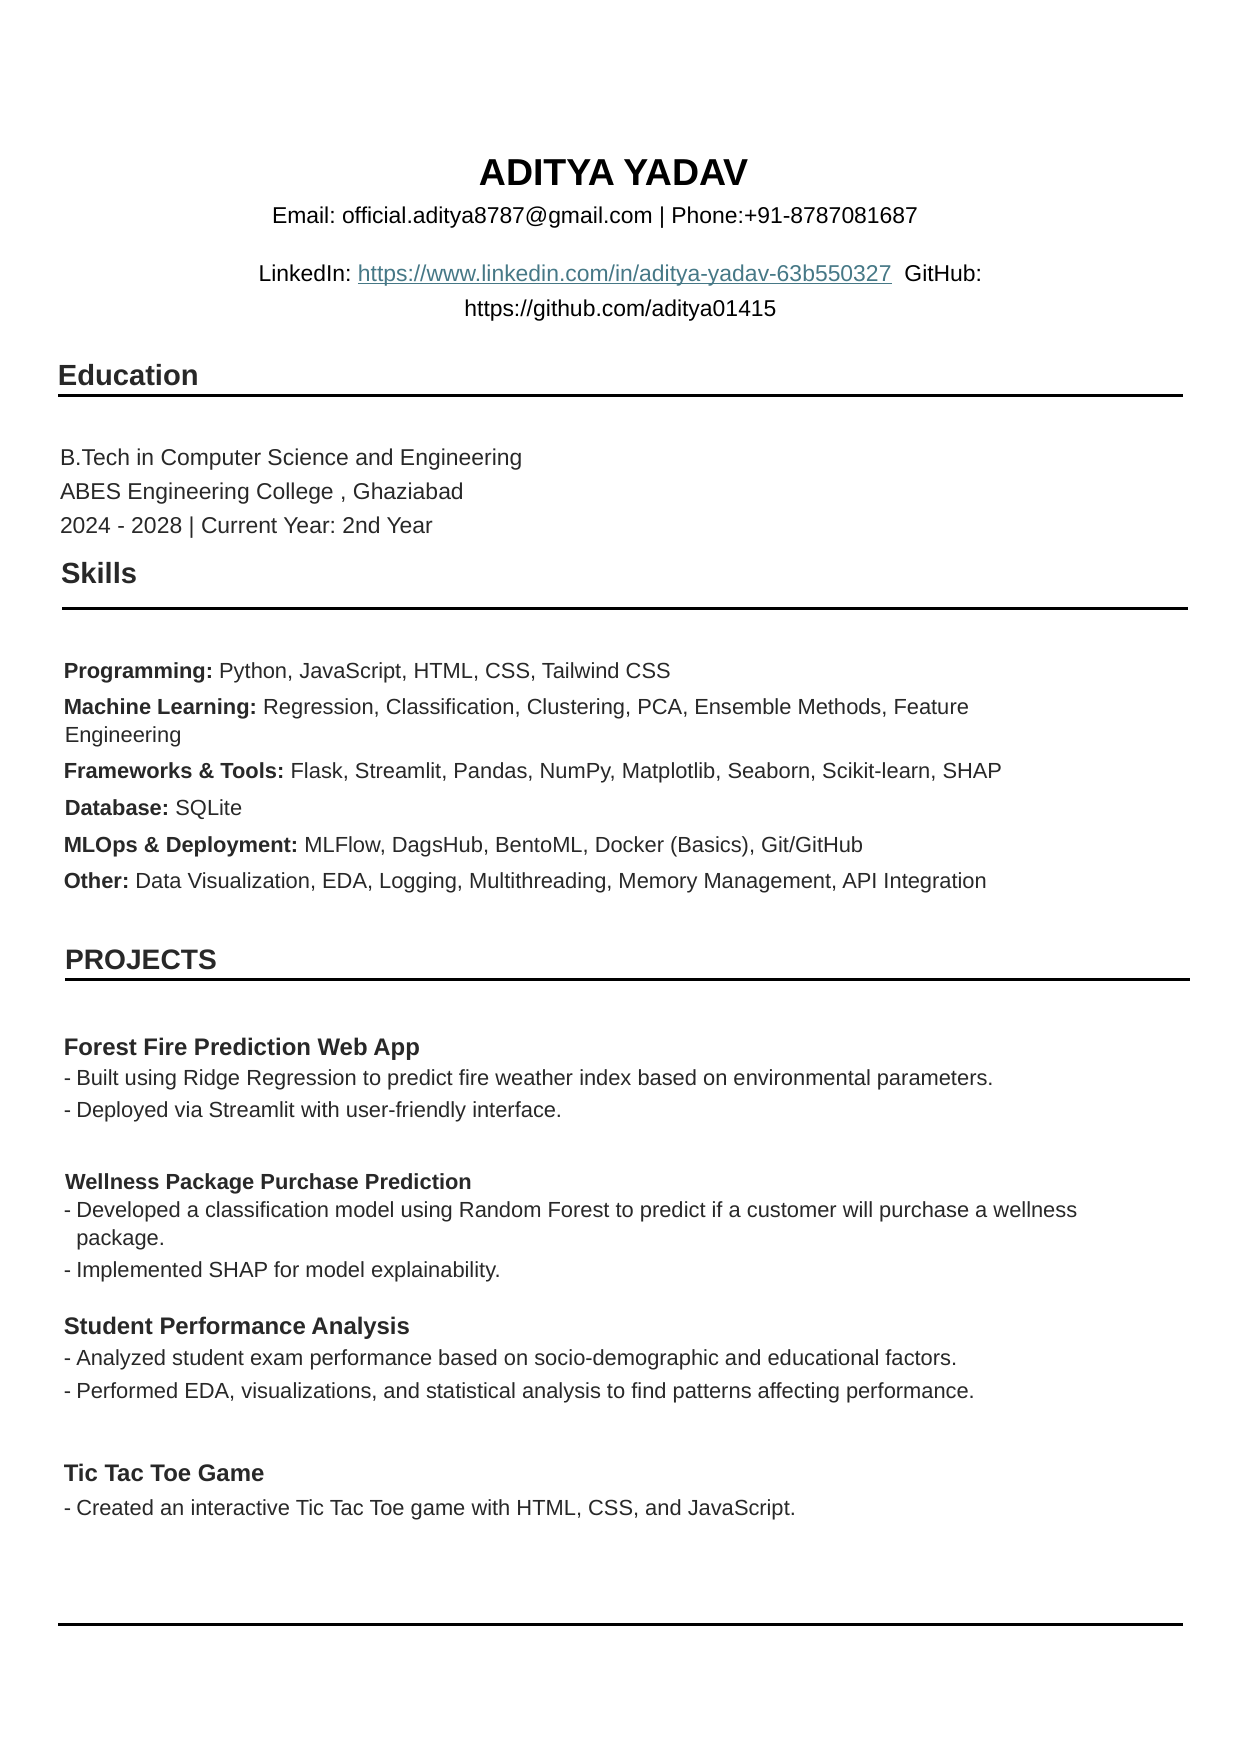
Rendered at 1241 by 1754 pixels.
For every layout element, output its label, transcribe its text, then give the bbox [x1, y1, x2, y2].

list Deployed via Streamlit with user-friendly interface. [63, 1097, 1092, 1122]
text Programming: Python, JavaScript, HTML, CSS, Tailwind CSS [63, 658, 1092, 683]
text ADITYA YADAV [135, 150, 1092, 193]
text 2024 - 2028 | Current Year: 2nd Year Skills [60, 512, 507, 589]
list Built using Ridge Regression to predict fire weather index based on environmental parameters. [63, 1065, 1092, 1090]
text Email: official.aditya8787@gmail.com | Phone:+91-8787081687 [272, 202, 1092, 228]
text LinkedIn: https://www.linkedin.com/in/aditya-yadav-63b550327 GitHub: https://github.com/aditya01415 [234, 260, 1006, 321]
subtitle Education [58, 358, 1092, 391]
text B.Tech in Computer Science and Engineering [60, 443, 1092, 470]
subtitle Student Performance Analysis [63, 1312, 1092, 1339]
text Other: Data Visualization, EDA, Logging, Multithreading, Memory Management, API Integration [63, 868, 1092, 893]
text ABES Engineering College , Ghaziabad [60, 478, 1092, 504]
text Tic Tac Toe Game [63, 1458, 1092, 1486]
text Frameworks & Tools: Flask, Streamlit, Pandas, NumPy, Matplotlib, Seaborn, Scikit-learn, SHAP Database: SQLite [63, 758, 1092, 820]
list Performed EDA, visualizations, and statistical analysis to find patterns affecting performance. [63, 1377, 1092, 1403]
list Analyzed student exam performance based on socio-demographic and educational factors. [63, 1345, 1092, 1370]
text Wellness Package Purchase Prediction [65, 1169, 1092, 1194]
text Machine Learning: Regression, Classification, Clustering, PCA, Ensemble Methods, Feature Engineering [63, 694, 1092, 747]
text MLOps & Deployment: MLFlow, DagsHub, BentoML, Docker (Basics), Git/GitHub [63, 832, 1092, 857]
list Created an interactive Tic Tac Toe game with HTML, CSS, and JavaScript. [63, 1494, 1092, 1520]
subtitle PROJECTS [65, 943, 1092, 976]
list Developed a classification model using Random Forest to predict if a customer will purchase a wellness package. [63, 1197, 1092, 1250]
subtitle Forest Fire Prediction Web App [63, 1033, 1092, 1061]
list Implemented SHAP for model explainability. [63, 1257, 1092, 1282]
